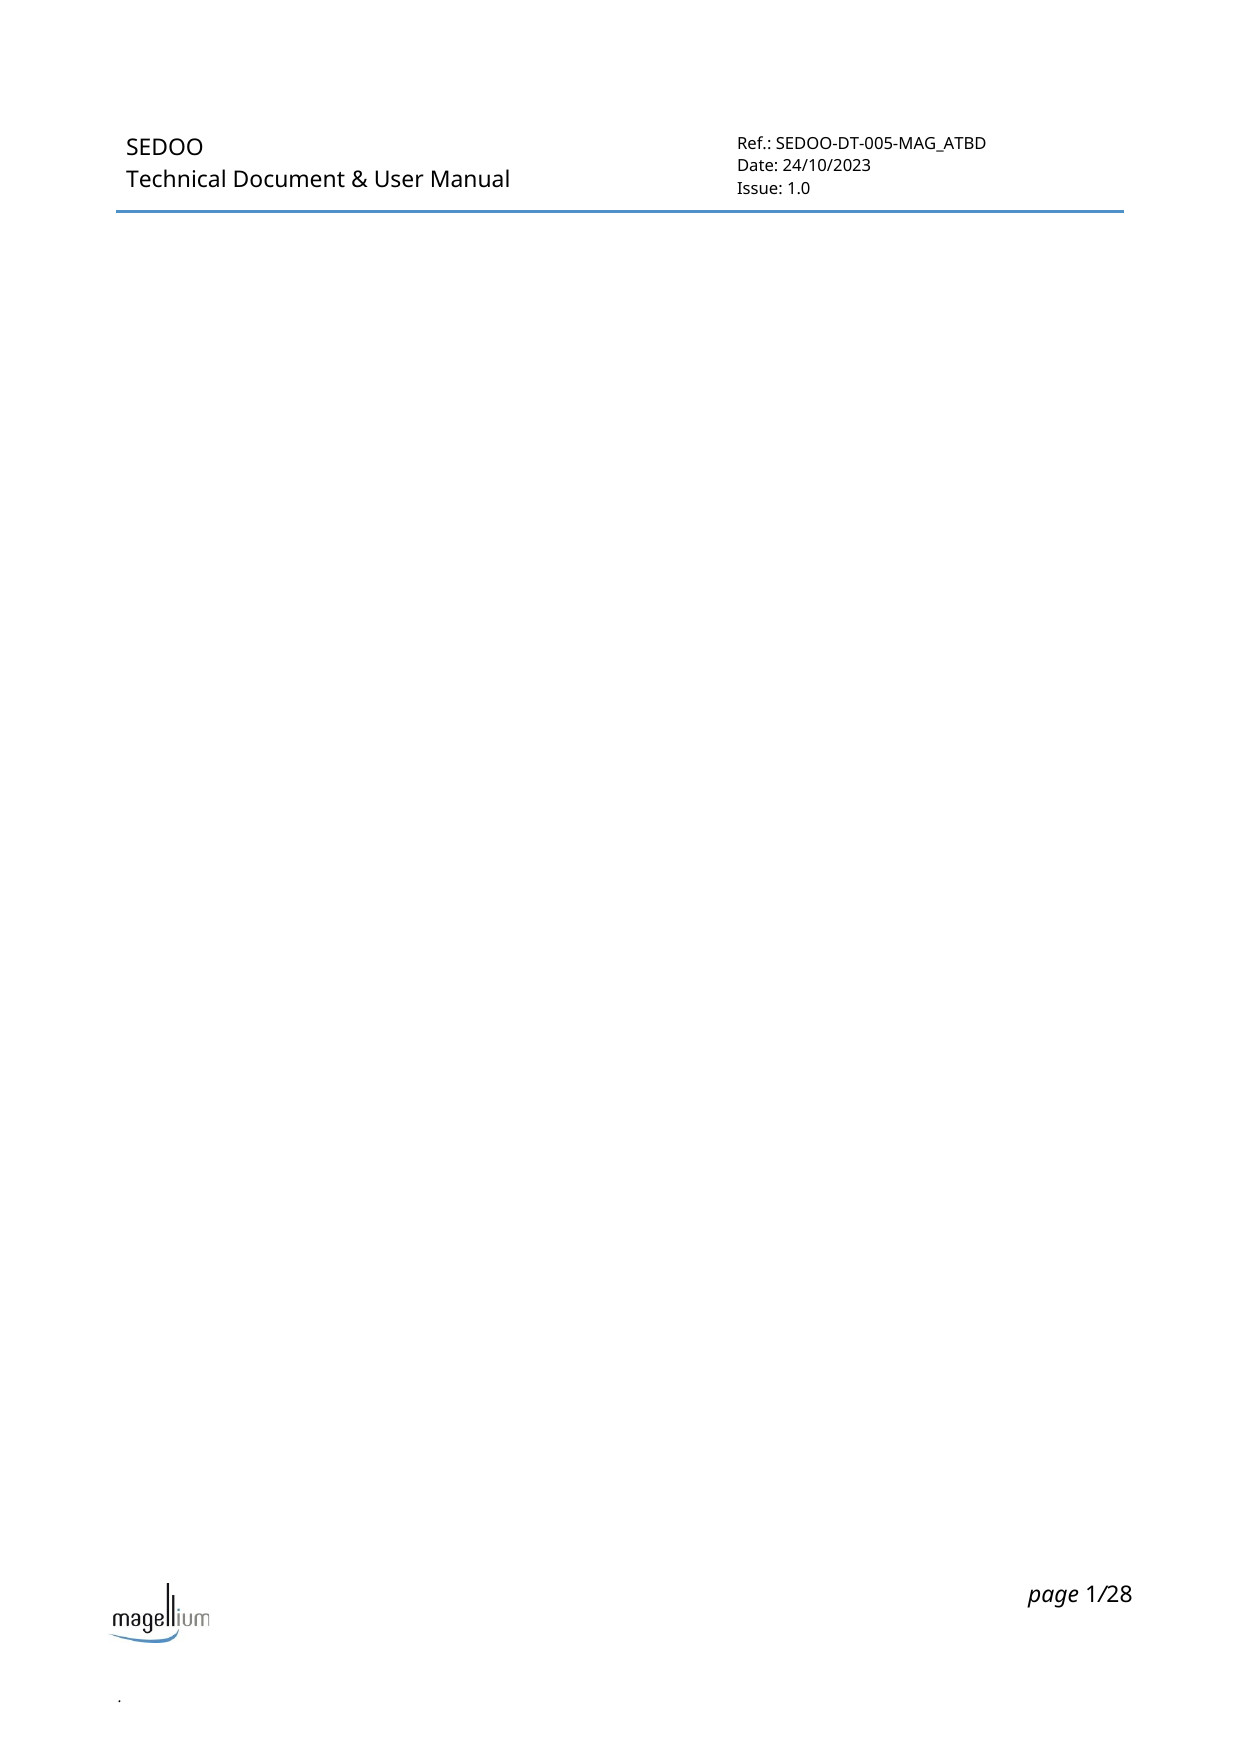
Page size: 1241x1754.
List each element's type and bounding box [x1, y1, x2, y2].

picture [107, 1583, 210, 1643]
